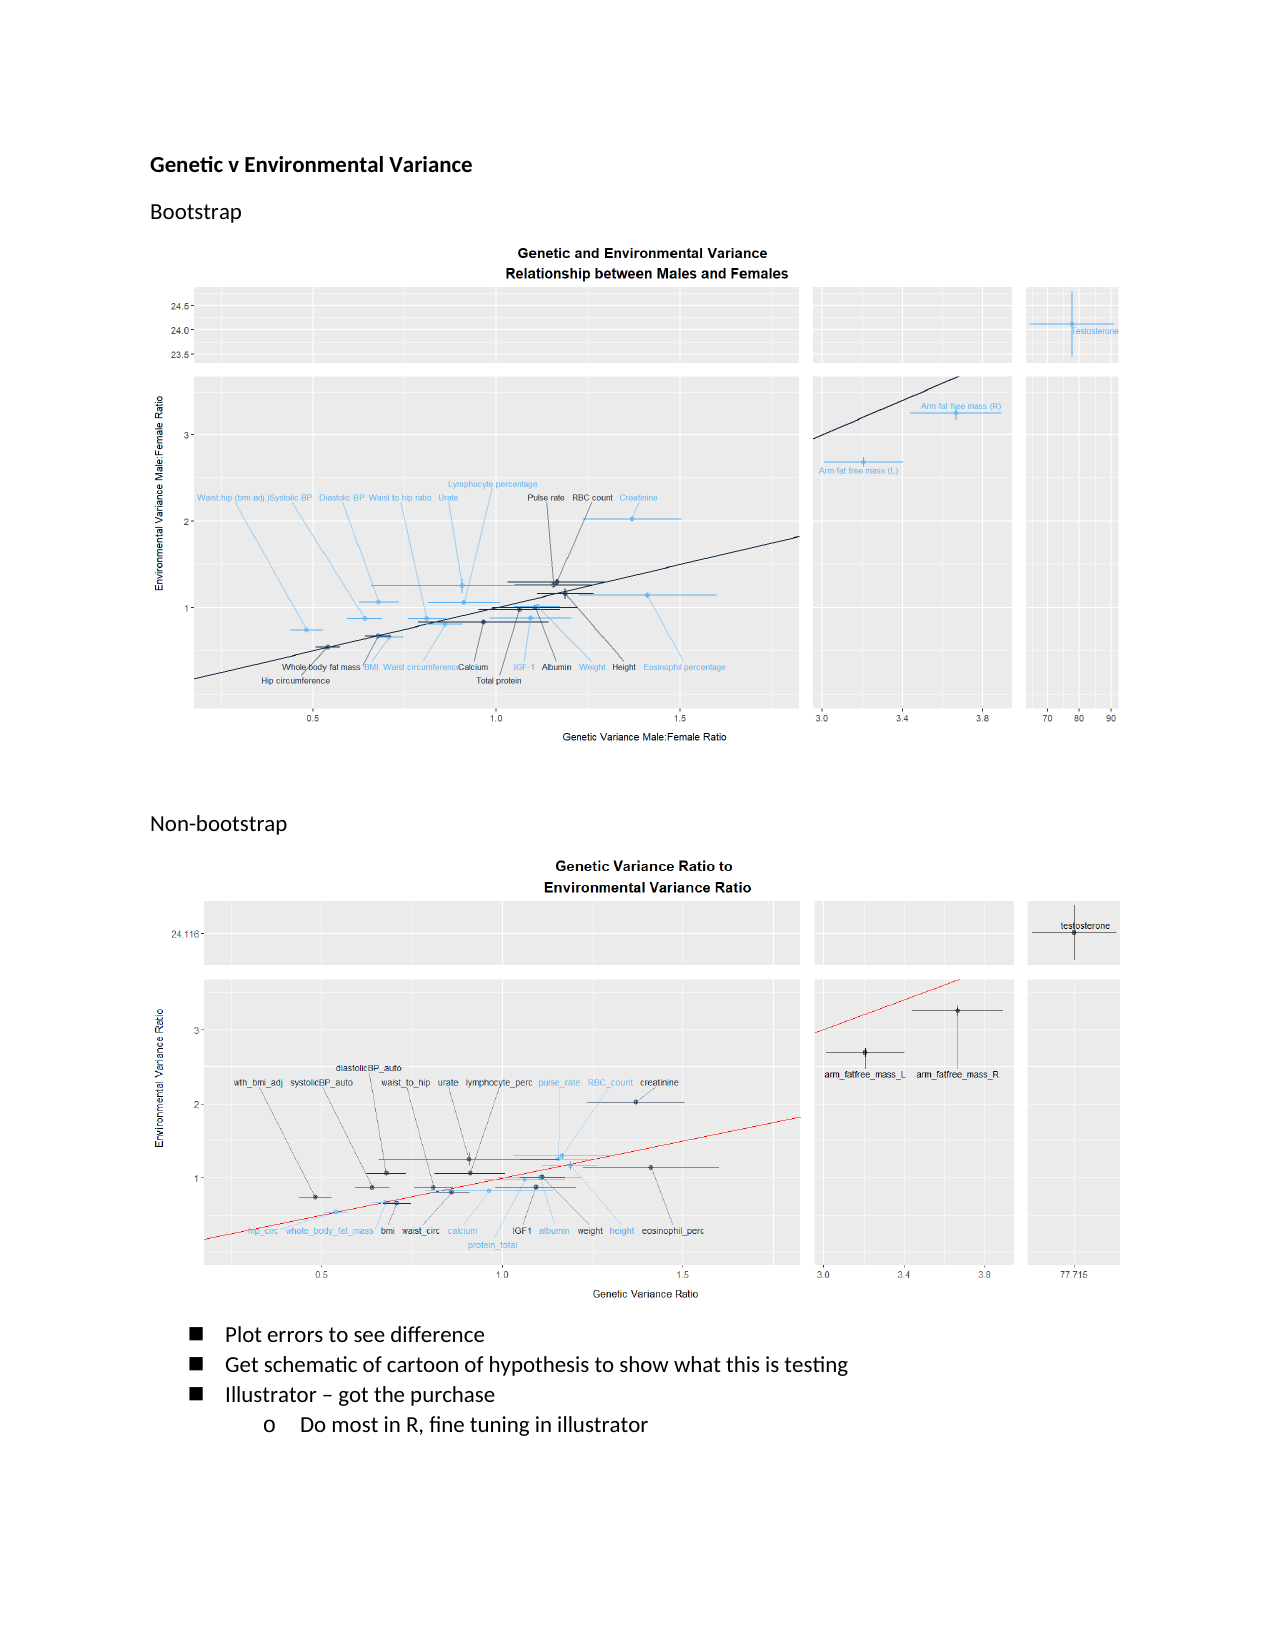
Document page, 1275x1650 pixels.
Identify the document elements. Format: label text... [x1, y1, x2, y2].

text Non-bootstrap [150, 809, 1125, 837]
picture [150, 856, 1125, 1301]
list Do most in R, fine tuning in illustrator [262, 1410, 1125, 1439]
list Get schematic of cartoon of hypothesis to show what this is testing [187, 1350, 1125, 1378]
list Plot errors to see difference [187, 1320, 1125, 1348]
picture [150, 243, 1124, 744]
text Genetic v Environmental Variance [150, 150, 1125, 178]
list Illustrator – got the purchase [187, 1380, 1125, 1408]
text Bootstrap [150, 197, 1125, 225]
